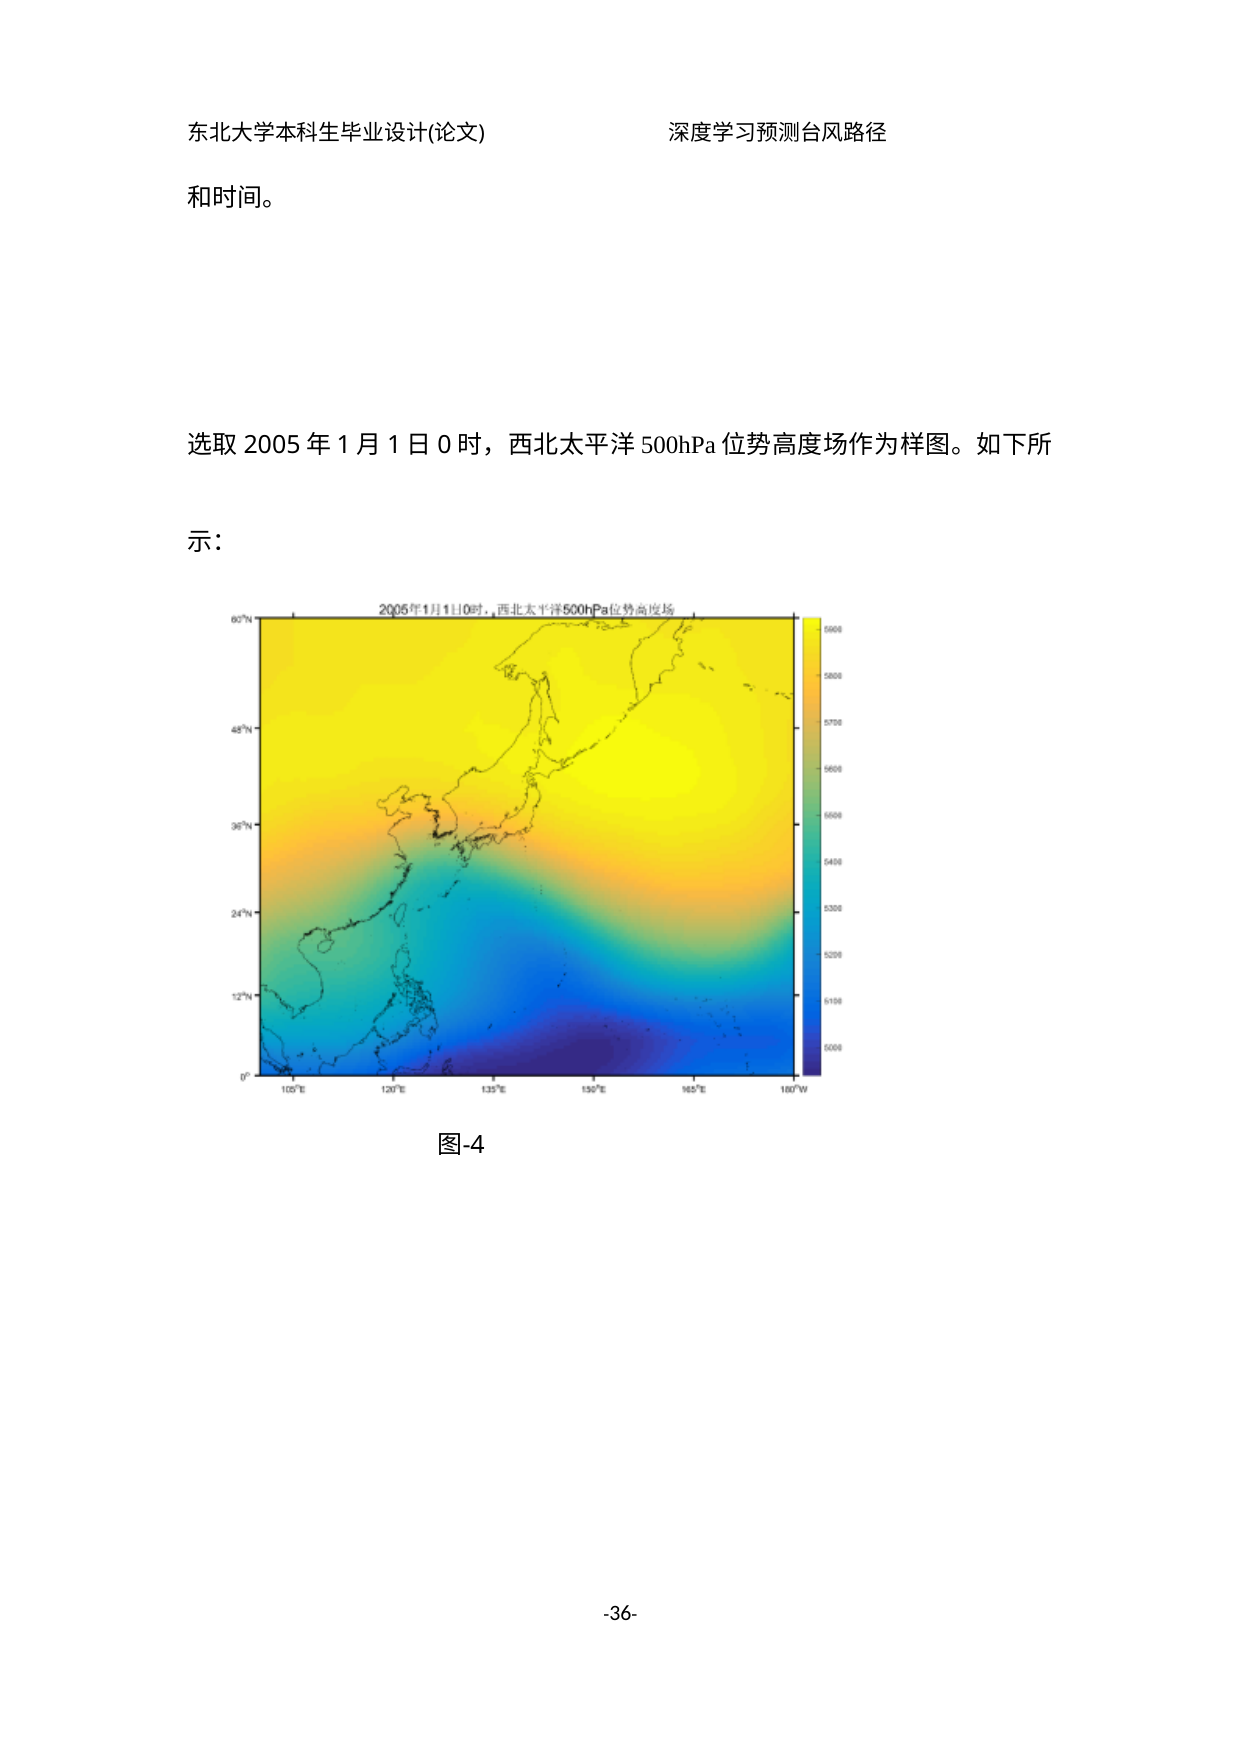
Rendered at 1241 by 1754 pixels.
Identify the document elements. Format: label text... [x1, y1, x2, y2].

text hgt2：表示200hPa位势高度数据，是121×161×7304的数组，对应纬度、经度和时间。 [187, 163, 1053, 228]
text 图-4 [187, 1110, 1053, 1175]
text 选取2005年1月1日0时，西北太平洋500hPa位势高度场作为样图。如下所示： [187, 410, 1053, 572]
picture [227, 598, 848, 1102]
